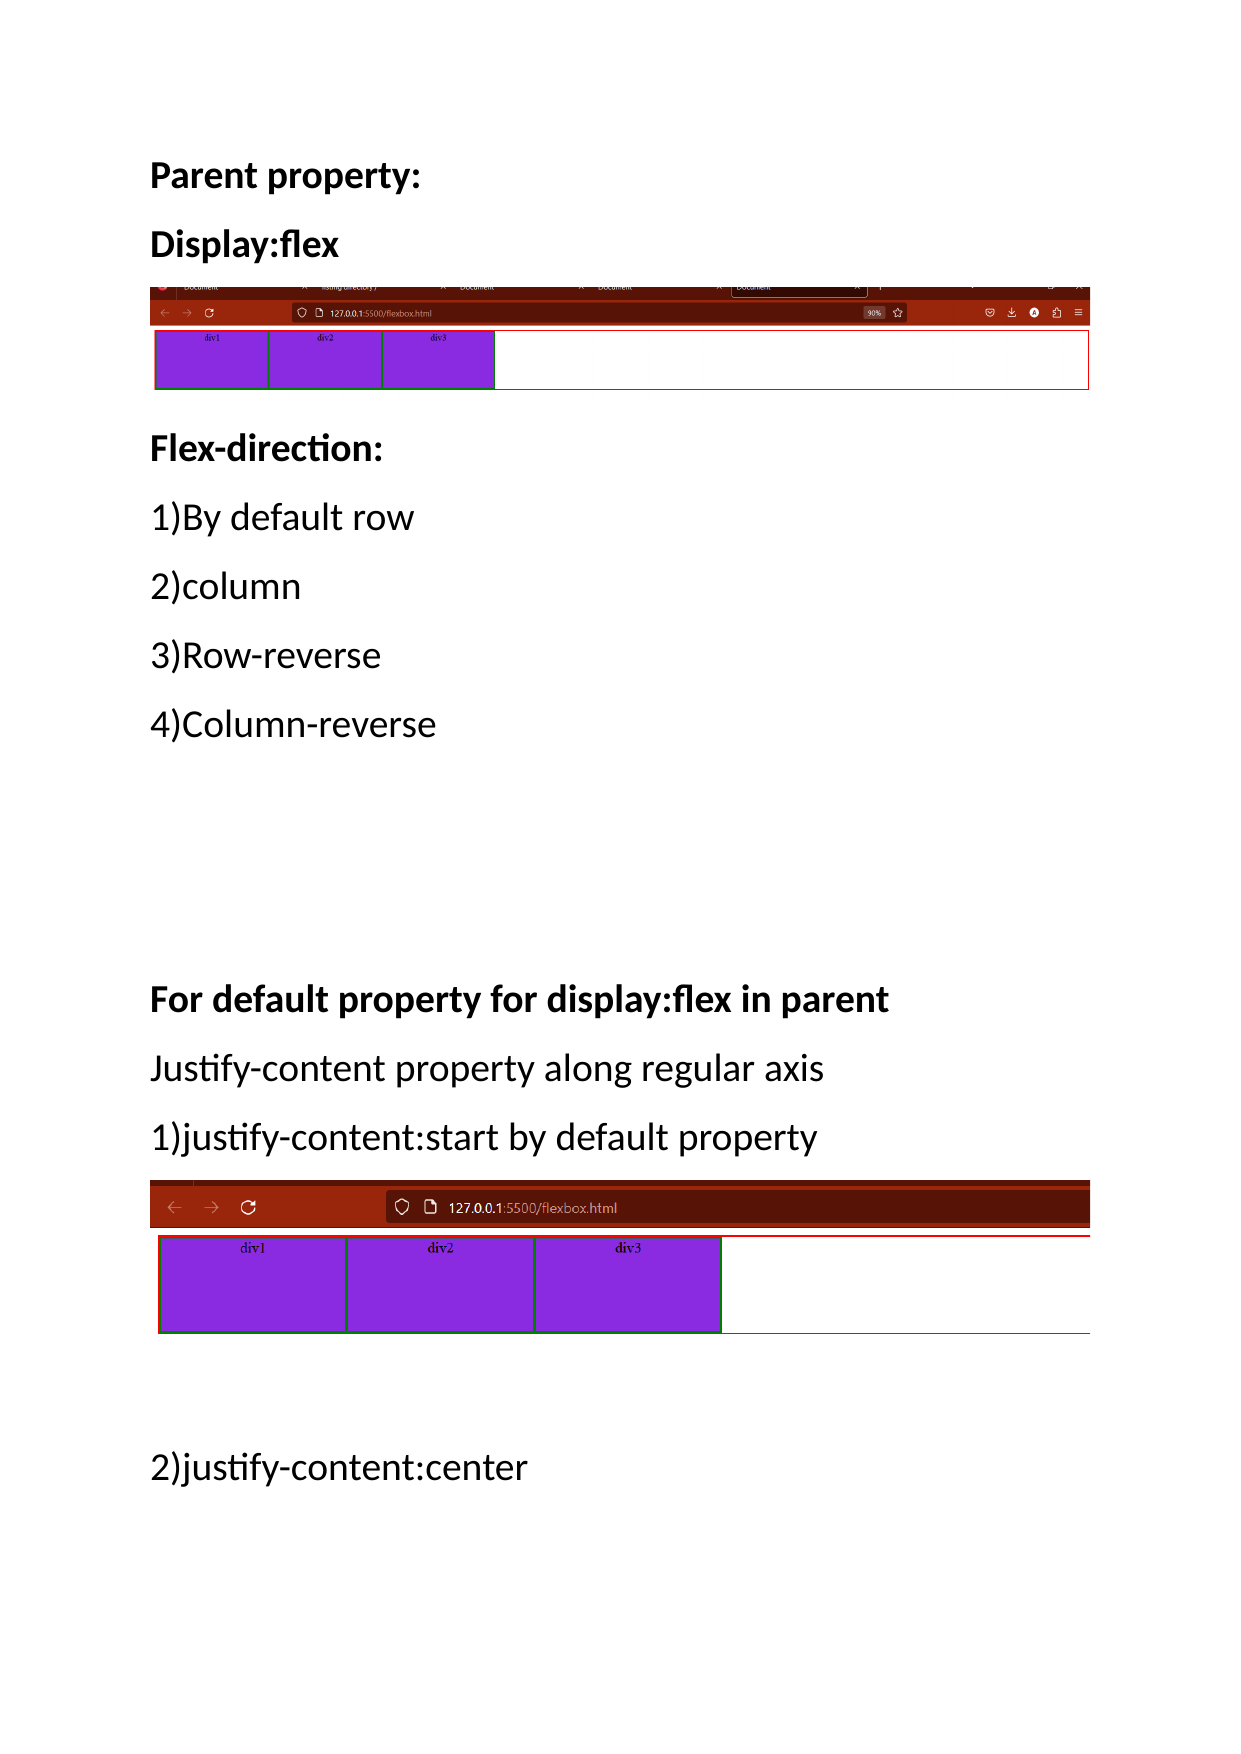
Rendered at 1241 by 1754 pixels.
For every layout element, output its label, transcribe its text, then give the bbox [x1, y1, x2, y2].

text Flex-direction: [150, 423, 1090, 472]
text Parent property: [150, 150, 1090, 198]
text 2)justify-content:center [150, 1442, 1090, 1490]
text Display:flex [150, 219, 1090, 267]
picture [150, 287, 1091, 405]
text For default property for display:flex in parent [150, 974, 1090, 1022]
text 4)Column-reverse [150, 699, 1090, 747]
text 3)Row-reverse [150, 630, 1090, 678]
text 2)column [150, 561, 1090, 609]
text 1)justify-content:start by default property [150, 1112, 1090, 1160]
picture [150, 1180, 1091, 1424]
text Justify-content property along regular axis [150, 1043, 1090, 1091]
text 1)By default row [150, 492, 1090, 541]
